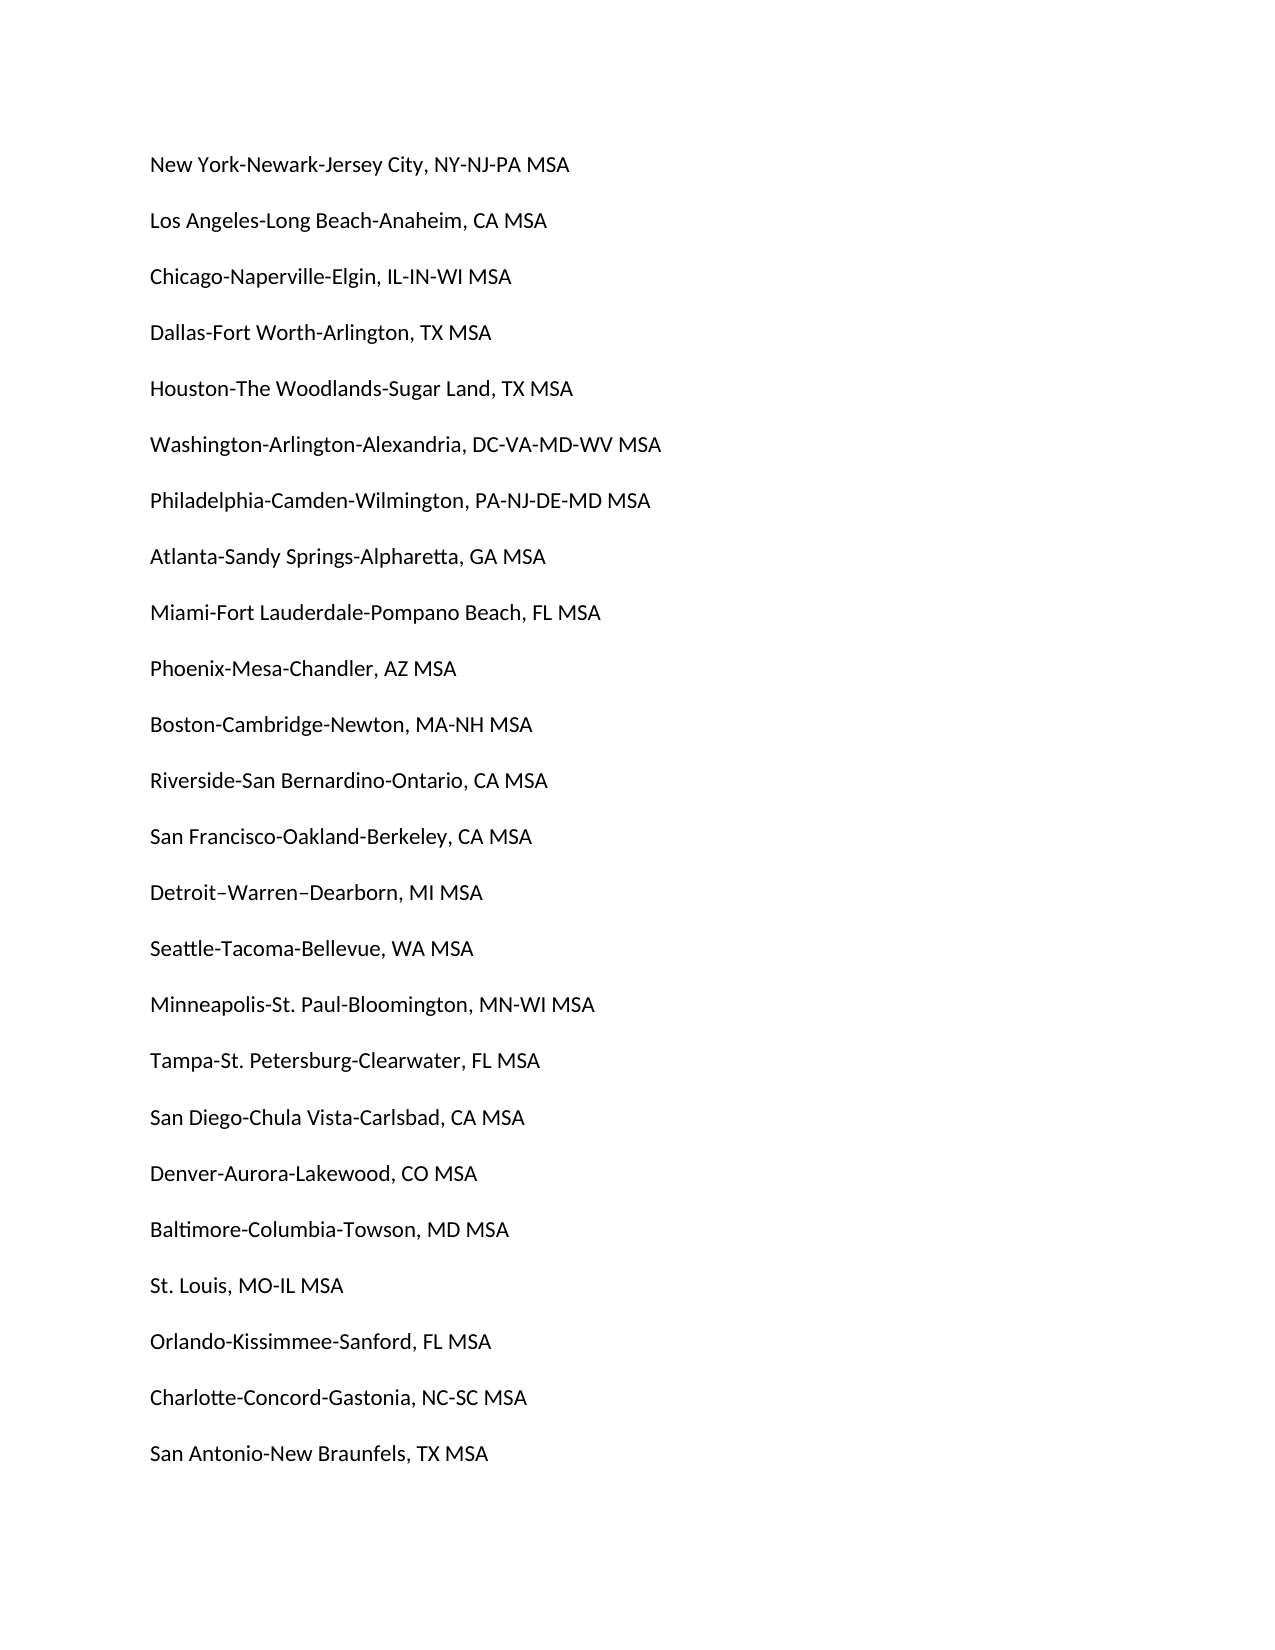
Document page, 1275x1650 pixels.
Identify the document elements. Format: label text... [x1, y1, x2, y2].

text Detroit–Warren–Dearborn, MI MSA [150, 878, 1125, 907]
text Orlando-Kissimmee-Sanford, FL MSA [150, 1327, 1125, 1355]
text Riverside-San Bernardino-Ontario, CA MSA [150, 766, 1125, 794]
text New York-Newark-Jersey City, NY-NJ-PA MSA [150, 150, 1125, 178]
text Denver-Aurora-Lakewood, CO MSA [150, 1159, 1125, 1187]
text St. Louis, MO-IL MSA [150, 1271, 1125, 1299]
text Atlanta-Sandy Springs-Alpharetta, GA MSA [150, 542, 1125, 570]
text Charlotte-Concord-Gastonia, NC-SC MSA [150, 1383, 1125, 1411]
text San Diego-Chula Vista-Carlsbad, CA MSA [150, 1103, 1125, 1131]
text San Francisco-Oakland-Berkeley, CA MSA [150, 822, 1125, 851]
text Chicago-Naperville-Elgin, IL-IN-WI MSA [150, 262, 1125, 290]
text Los Angeles-Long Beach-Anaheim, CA MSA [150, 206, 1125, 234]
text Phoenix-Mesa-Chandler, AZ MSA [150, 654, 1125, 682]
text Philadelphia-Camden-Wilmington, PA-NJ-DE-MD MSA [150, 486, 1125, 514]
text Dallas-Fort Worth-Arlington, TX MSA [150, 318, 1125, 346]
text Miami-Fort Lauderdale-Pompano Beach, FL MSA [150, 598, 1125, 626]
text Minneapolis-St. Paul-Bloomington, MN-WI MSA [150, 991, 1125, 1019]
text Houston-The Woodlands-Sugar Land, TX MSA [150, 374, 1125, 402]
text Boston-Cambridge-Newton, MA-NH MSA [150, 710, 1125, 738]
text San Antonio-New Braunfels, TX MSA [150, 1439, 1125, 1467]
text Tampa-St. Petersburg-Clearwater, FL MSA [150, 1047, 1125, 1075]
text Baltimore-Columbia-Towson, MD MSA [150, 1215, 1125, 1243]
text Washington-Arlington-Alexandria, DC-VA-MD-WV MSA [150, 430, 1125, 458]
text Seattle-Tacoma-Bellevue, WA MSA [150, 934, 1125, 963]
